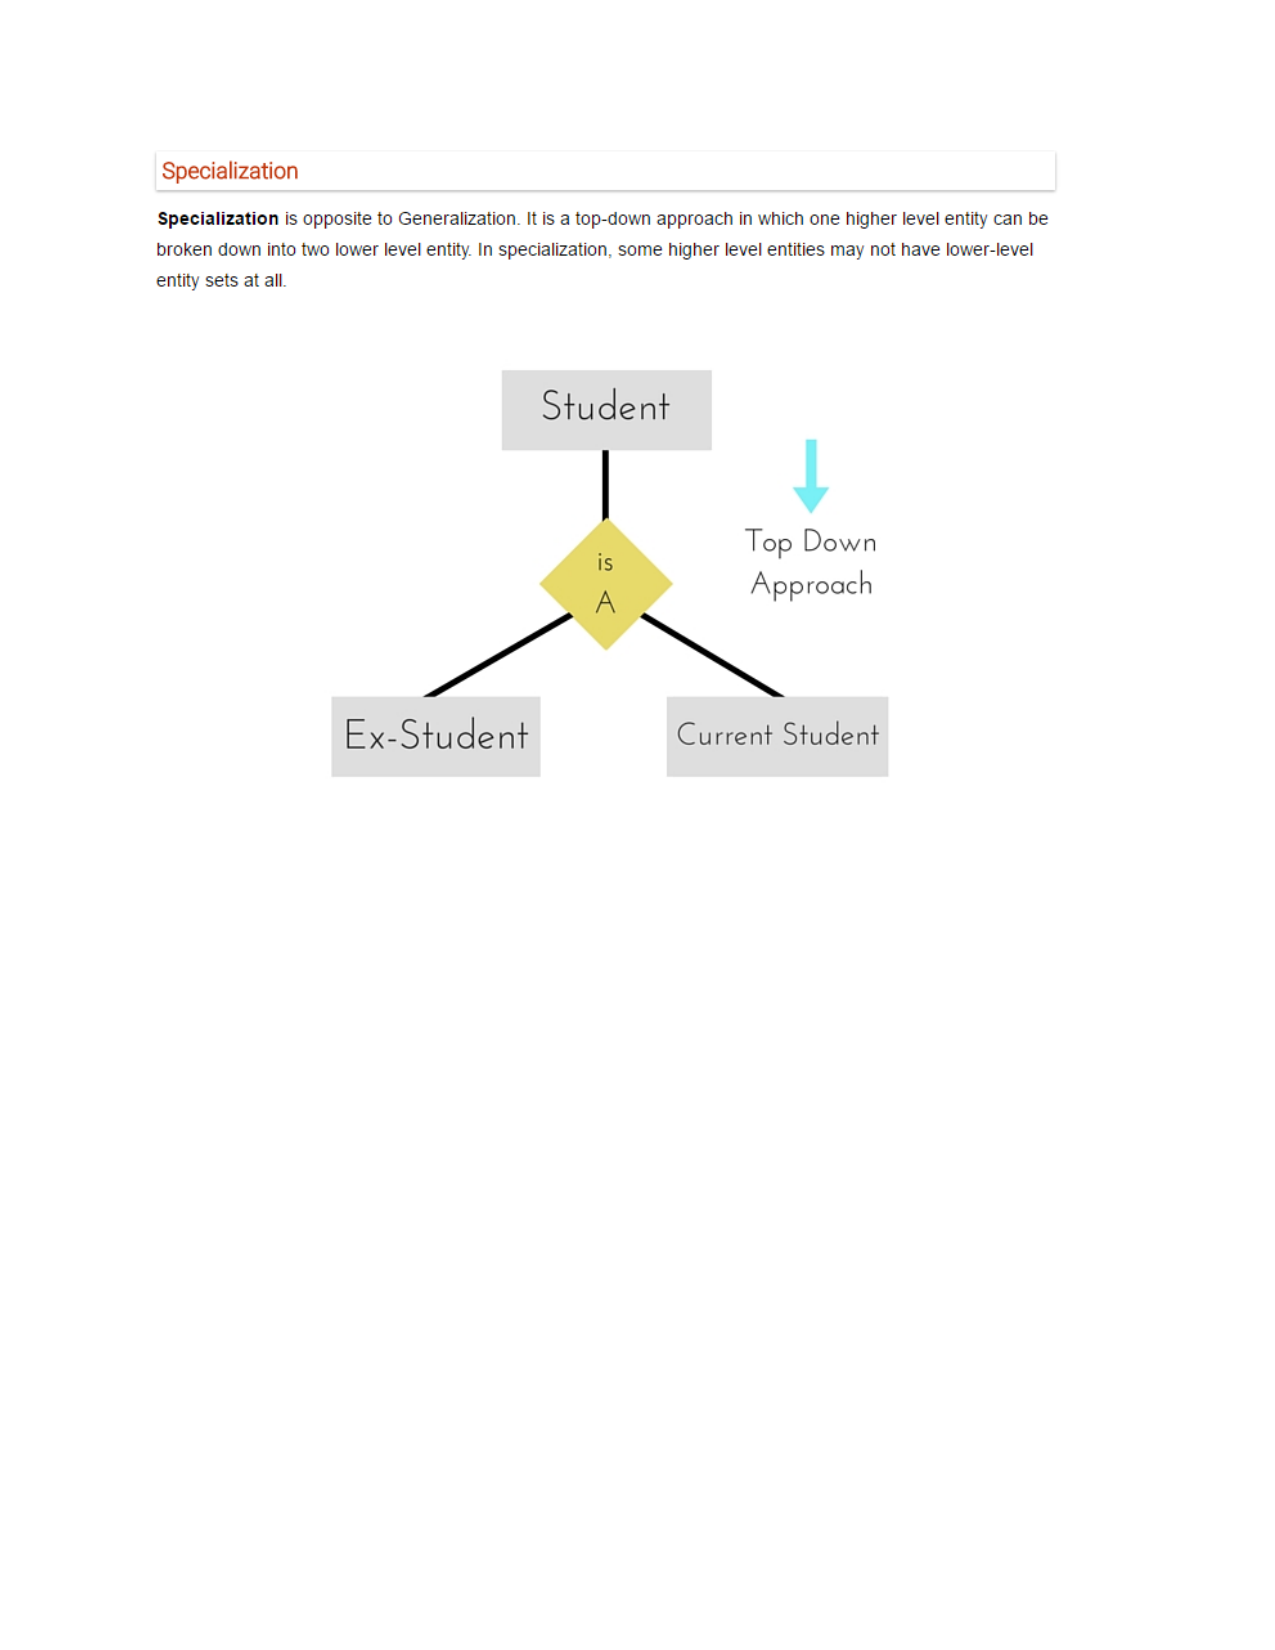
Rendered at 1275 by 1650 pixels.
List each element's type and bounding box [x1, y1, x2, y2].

picture [150, 150, 1125, 799]
